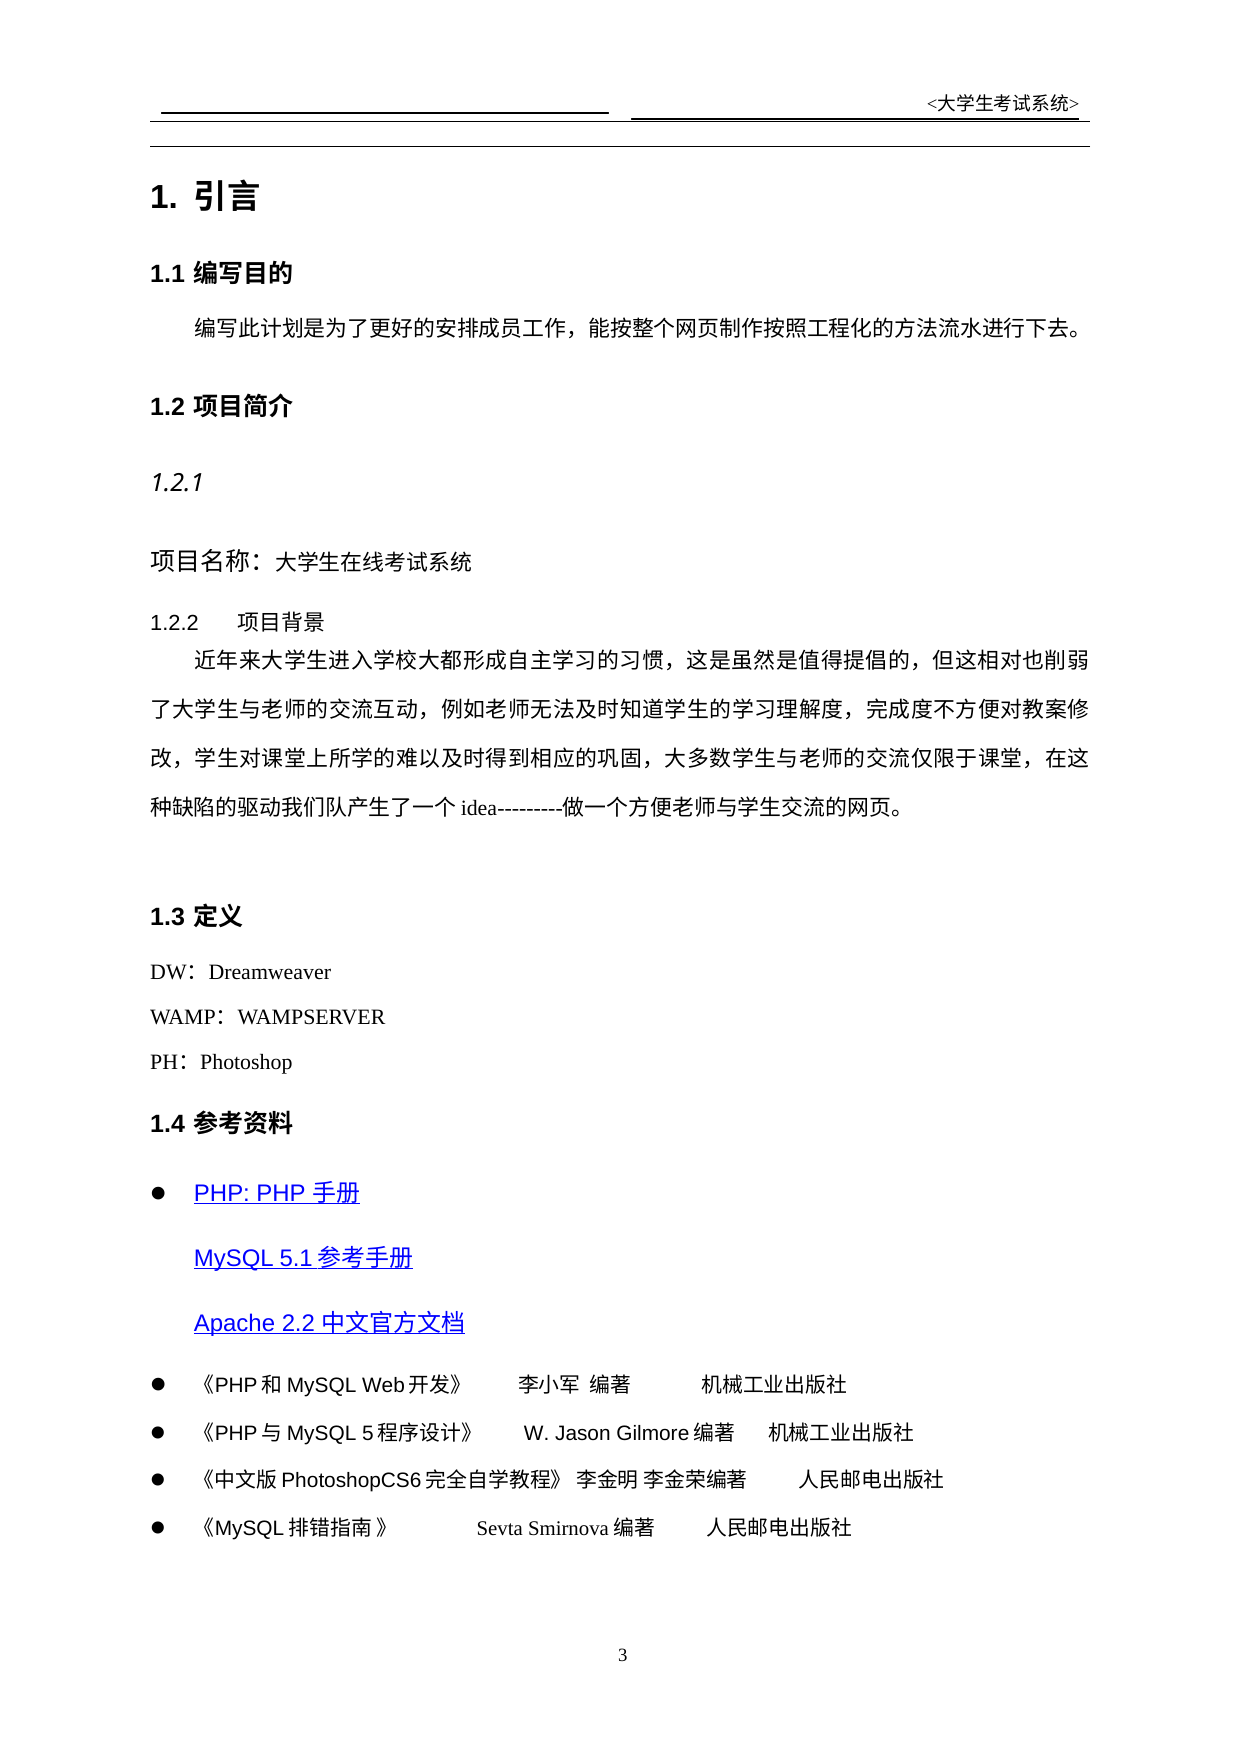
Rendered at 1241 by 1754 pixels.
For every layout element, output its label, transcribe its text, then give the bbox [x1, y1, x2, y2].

text DW：Dreamweaver [150, 954, 1090, 986]
subtitle 项目名称：大学生在线考试系统 [150, 527, 1090, 592]
subtitle 编写目的 [150, 239, 1090, 304]
list 《PHP和MySQL Web开发》 李小军 编著 机械工业出版社 [150, 1367, 1090, 1400]
text PH：Photoshop [150, 1044, 1090, 1076]
text 近年来大学生进入学校大都形成自主学习的习惯，这是虽然是值得提倡的，但这相对也削弱了大学生与老师的交流互动，例如老师无法及时知道学生的学习理解度，完成度不方便对教案修改，学生对课堂上所学的难以及时得到相应的巩固，大多数学生与老师的交流仅限于课堂，在这种缺陷的驱动我们队产生了一个idea---------做一个方便老师与学生交流的网页。 [150, 643, 1090, 822]
text WAMP：WAMPSERVER [150, 999, 1090, 1031]
list 《中文版PhotoshopCS6完全自学教程》 李金明 李金荣编著 人民邮电出版社 [150, 1463, 1090, 1495]
list PHP: PHP 手册 MySQL 5.1参考手册 Apache 2.2 中文官方文档 [150, 1160, 1090, 1355]
subtitle 参考资料 [150, 1089, 1090, 1154]
subtitle 项目背景 [150, 604, 1090, 637]
subtitle 项目简介 [150, 372, 1090, 437]
text 编写此计划是为了更好的安排成员工作，能按整个网页制作按照工程化的方法流水进行下去。 [150, 311, 1090, 343]
subtitle 引言 [150, 162, 1090, 227]
subtitle 定义 [150, 882, 1090, 947]
list 《MySQL排错指南 》 Sevta Smirnova编著 人民邮电出版社 [150, 1510, 1090, 1543]
list 《PHP与MySQL 5程序设计》 W. Jason Gilmore编著 机械工业出版社 [150, 1415, 1090, 1447]
